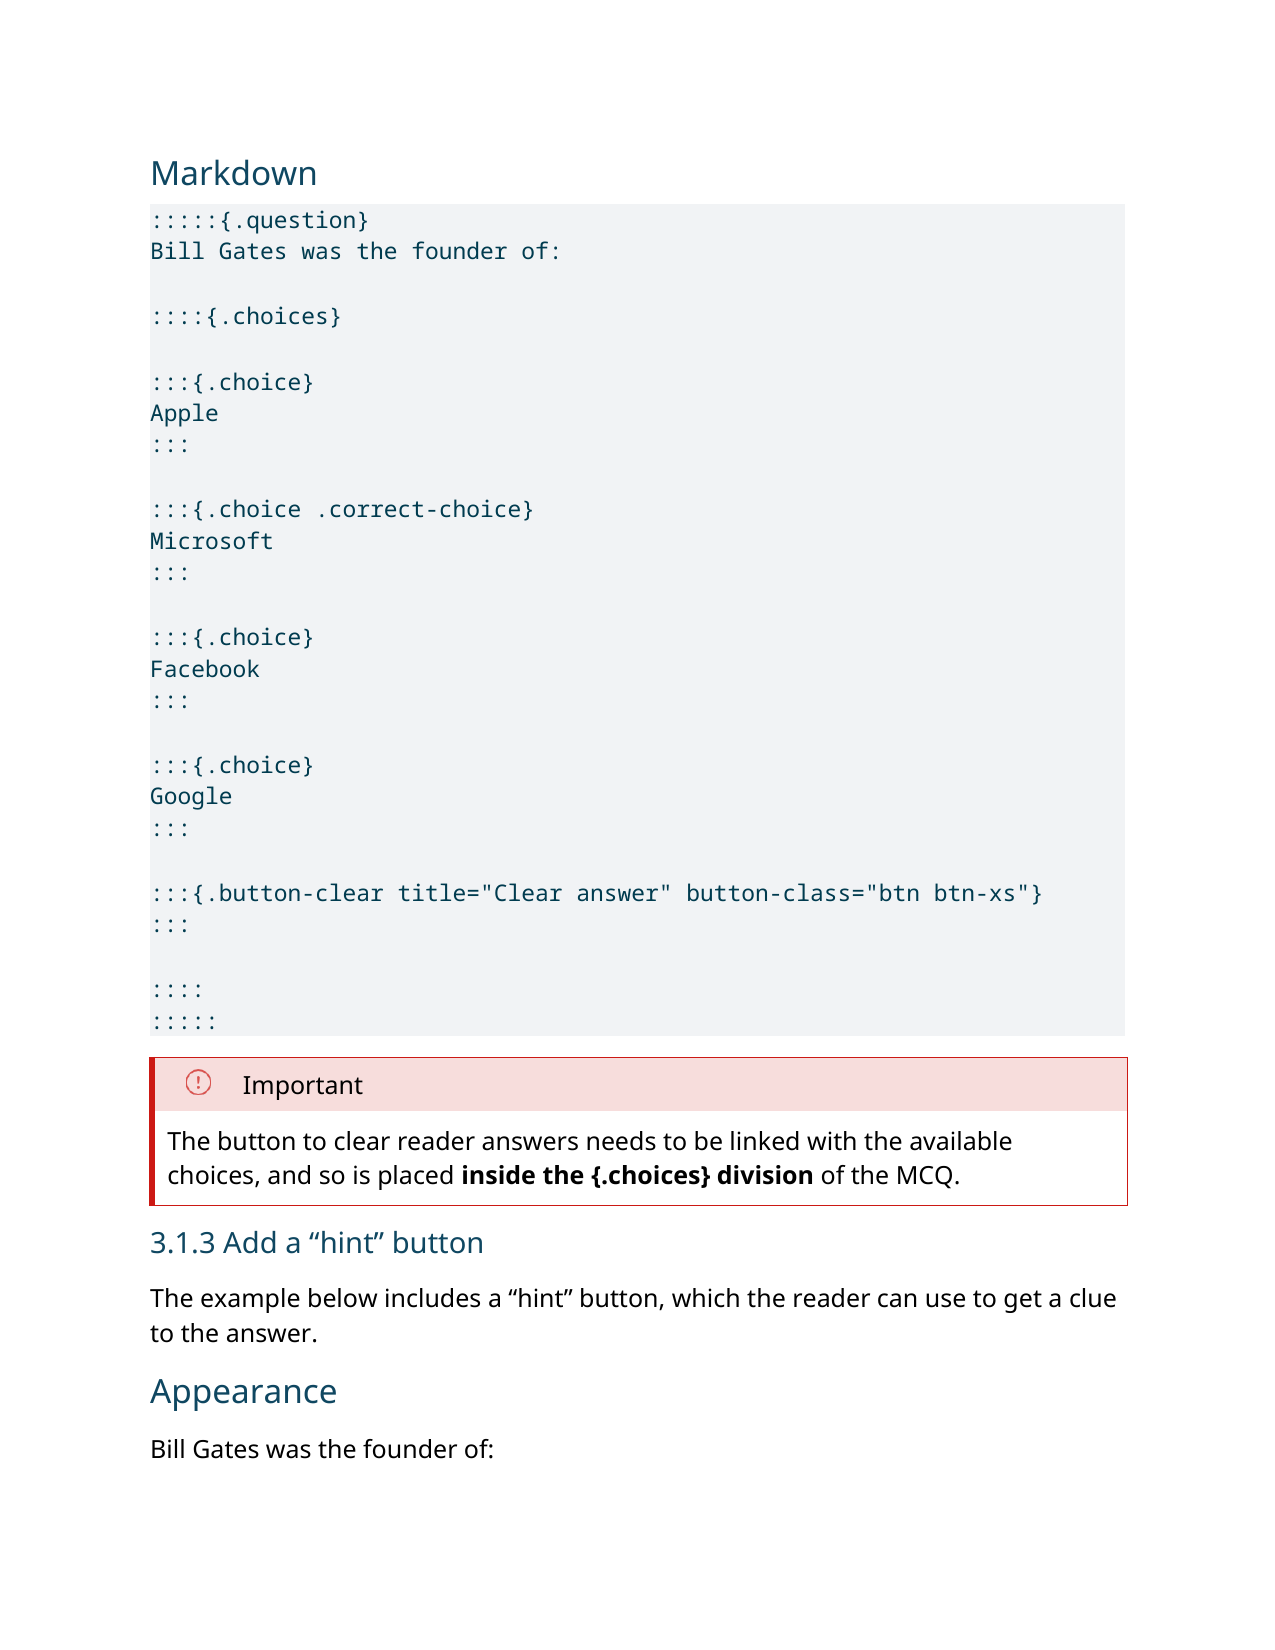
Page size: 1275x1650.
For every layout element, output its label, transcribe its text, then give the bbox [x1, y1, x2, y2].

text The example below includes a “hint” button, which the reader can use to get a clue to the answer. [150, 1281, 1125, 1349]
table_cell The button to clear reader answers needs to be linked with the available choices, and so is placed inside the {.choices} division of the MCQ. [155, 1111, 1127, 1205]
picture [186, 1069, 211, 1095]
text :::::{.question} Bill Gates was the founder of: ::::{.choices} :::{.choice} Apple ::: :::{.choice .correct-choice} Microsoft ::: :::{.choice} Facebook ::: :::{.choice} Google ::: :::{.button-clear title="Clear answer" button-class="btn btn-xs"} ::: :::: ::::: [150, 204, 1125, 1036]
subtitle Appearance [150, 1368, 1125, 1413]
subtitle Markdown [150, 150, 1125, 195]
table_header Important [155, 1058, 1127, 1111]
text Bill Gates was the founder of: [150, 1432, 1125, 1466]
subtitle 3.1.3 Add a “hint” button [150, 1223, 1125, 1262]
